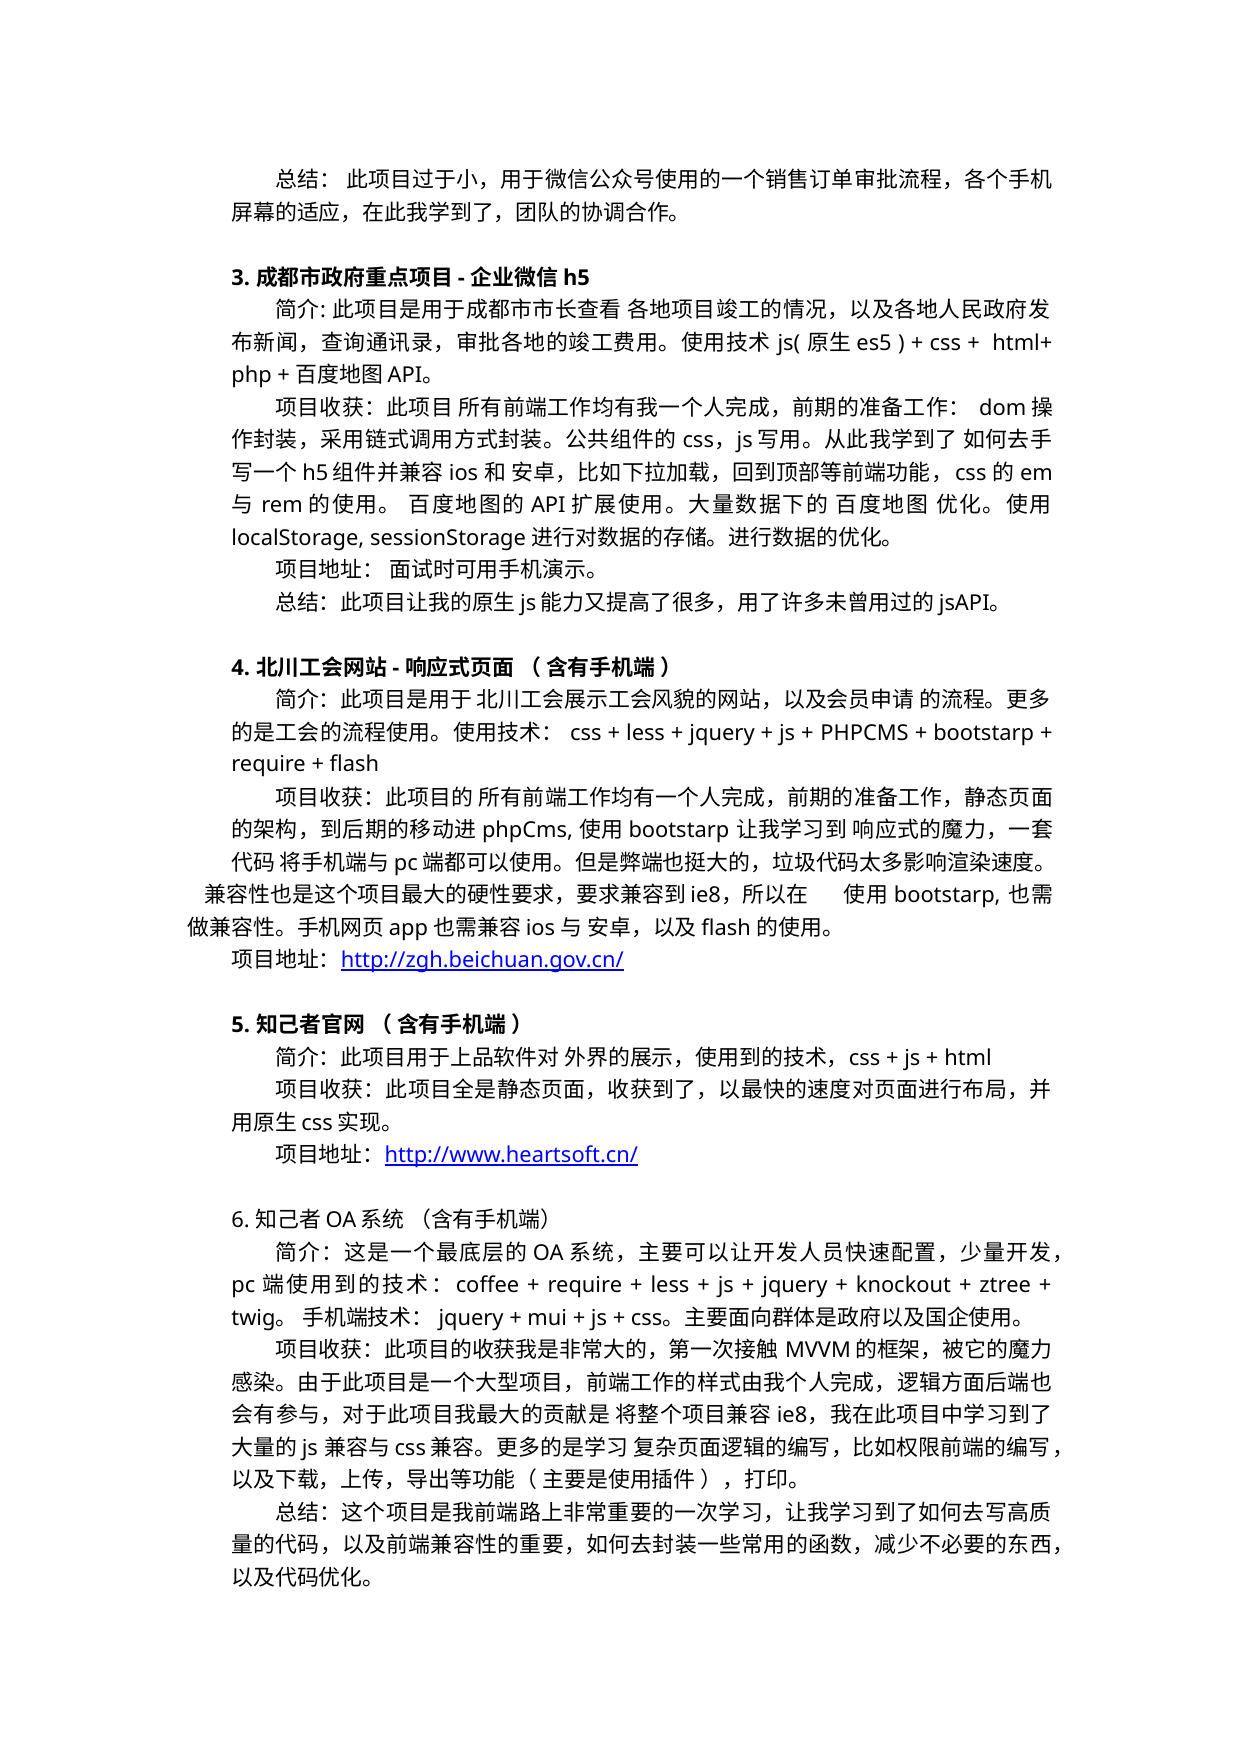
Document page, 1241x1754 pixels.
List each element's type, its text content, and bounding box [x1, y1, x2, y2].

list 项目收获：此项目全是静态页面，收获到了，以最快的速度对页面进行布局，并用原生css实现。 [231, 1072, 1053, 1137]
list 简介：此项目是用于 北川工会展示工会风貌的网站，以及会员申请 的流程。更多的是工会的流程使用。使用技术： css + less + jquery + js + PHPCMS + bootstarp + require + flash [231, 682, 1053, 779]
list 项目收获：此项目的收获我是非常大的，第一次接触MVVM的框架，被它的魔力感染。由于此项目是一个大型项目，前端工作的样式由我个人完成，逻辑方面后端也会有参与，对于此项目我最大的贡献是 将整个项目兼容ie8，我在此项目中学习到了大量的js 兼容与css兼容。更多的是学习 复杂页面逻辑的编写，比如权限前端的编写，以及下载，上传，导出等功能（ 主要是使用插件 ），打印。 [231, 1332, 1053, 1494]
list 简介: 此项目是用于成都市市长查看 各地项目竣工的情况，以及各地人民政府发布新闻，查询通讯录，审批各地的竣工费用。使用技术 js( 原生es5 ) + css + html+ php + 百度地图API。 [231, 292, 1053, 389]
list 总结：这个项目是我前端路上非常重要的一次学习，让我学习到了如何去写高质量的代码，以及前端兼容性的重要，如何去封装一些常用的函数，减少不必要的东西，以及代码优化。 [231, 1494, 1053, 1592]
list 项目地址： 面试时可用手机演示。 [231, 552, 1053, 584]
list 兼容性也是这个项目最大的硬性要求，要求兼容到ie8，所以在 使用bootstarp, 也需做兼容性。手机网页app 也需兼容ios 与 安卓，以及flash 的使用。 [187, 877, 1053, 942]
list 项目地址：http://zgh.beichuan.gov.cn/ [187, 942, 1053, 974]
list 简介：这是一个最底层的OA系统，主要可以让开发人员快速配置，少量开发，pc端使用到的技术：coffee + require + less + js + jquery + knockout + ztree + twig。 手机端技术： jquery + mui + js + css。主要面向群体是政府以及国企使用。 [231, 1234, 1053, 1332]
list 项目收获：此项目 所有前端工作均有我一个人完成，前期的准备工作： dom操作封装，采用链式调用方式封装。公共组件的css，js写用。从此我学到了 如何去手写一个h5组件并兼容 ios 和 安卓，比如下拉加载，回到顶部等前端功能，css 的 em 与 rem的使用。 百度地图的API扩展使用。大量数据下的 百度地图 优化。使用 localStorage, sessionStorage 进行对数据的存储。进行数据的优化。 [231, 389, 1053, 552]
list 成都市政府重点项目 - 企业微信 h5 [187, 259, 1053, 292]
list 总结：此项目让我的原生js能力又提高了很多，用了许多未曾用过的jsAPI。 [231, 584, 1053, 617]
list 北川工会网站 - 响应式页面 （ 含有手机端 ） [187, 649, 1053, 682]
list 项目收获：此项目的 所有前端工作均有一个人完成，前期的准备工作，静态页面的架构，到后期的移动进 phpCms, 使用bootstarp 让我学习到 响应式的魔力，一套代码 将手机端与pc端都可以使用。但是弊端也挺大的，垃圾代码太多影响渲染速度。 [231, 779, 1053, 877]
list 总结： 此项目过于小，用于微信公众号使用的一个销售订单审批流程，各个手机屏幕的适应，在此我学到了，团队的协调合作。 [231, 162, 1053, 227]
list 知己者官网 （ 含有手机端 ） [187, 1007, 1053, 1039]
list 简介：此项目用于上品软件对 外界的展示，使用到的技术，css + js + html [231, 1039, 1053, 1072]
list 项目地址：http://www.heartsoft.cn/ [231, 1137, 1053, 1169]
list 知己者OA系统 （含有手机端） [187, 1202, 1053, 1234]
